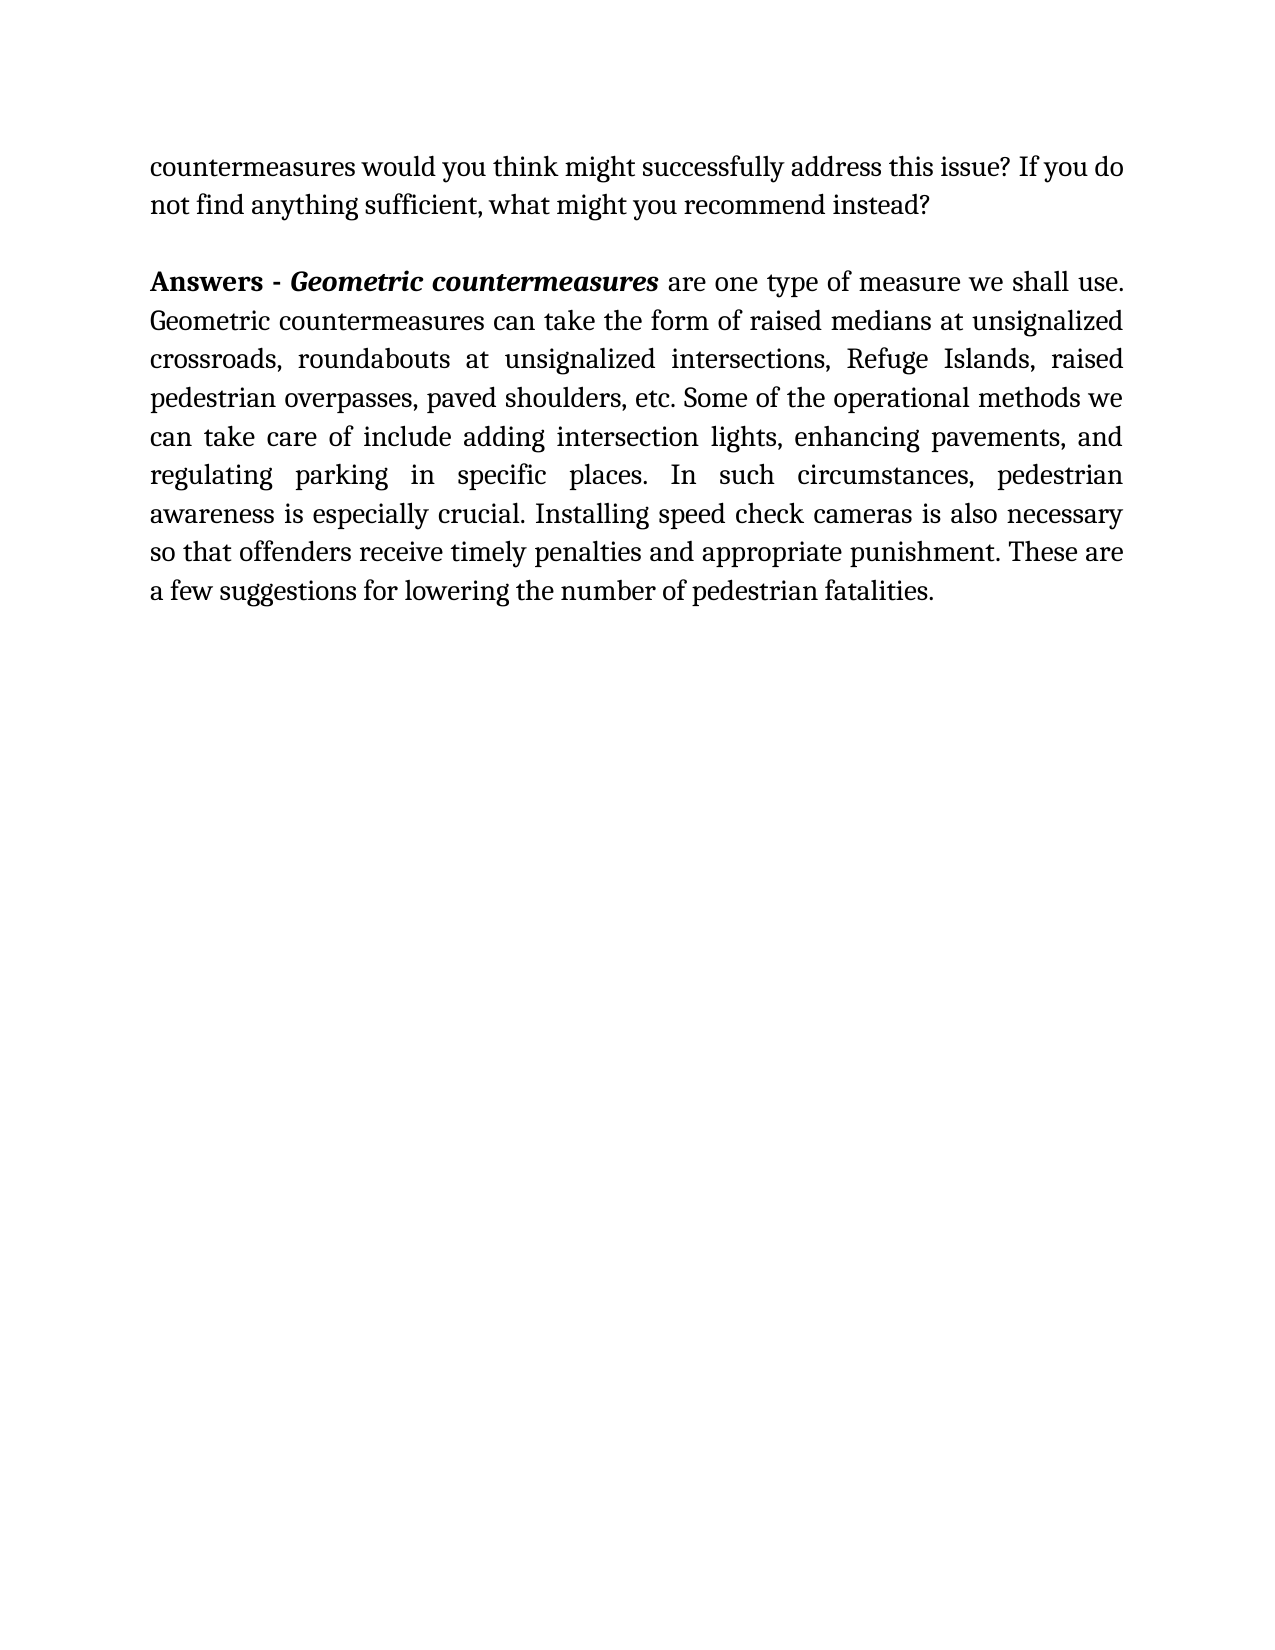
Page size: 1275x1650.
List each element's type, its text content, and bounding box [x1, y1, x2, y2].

text Answers - Geometric countermeasures are one type of measure we shall use. Geometric countermeasures can take the form of raised medians at unsignalized crossroads, roundabouts at unsignalized intersections, Refuge Islands, raised pedestrian overpasses, paved shoulders, etc. Some of the operational methods we can take care of include adding intersection lights, enhancing pavements, and regulating parking in specific places. In such circumstances, pedestrian awareness is especially crucial. Installing speed check cameras is also necessary so that offenders receive timely penalties and appropriate punishment. These are a few suggestions for lowering the number of pedestrian fatalities. [150, 266, 1125, 607]
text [150, 150, 1125, 222]
